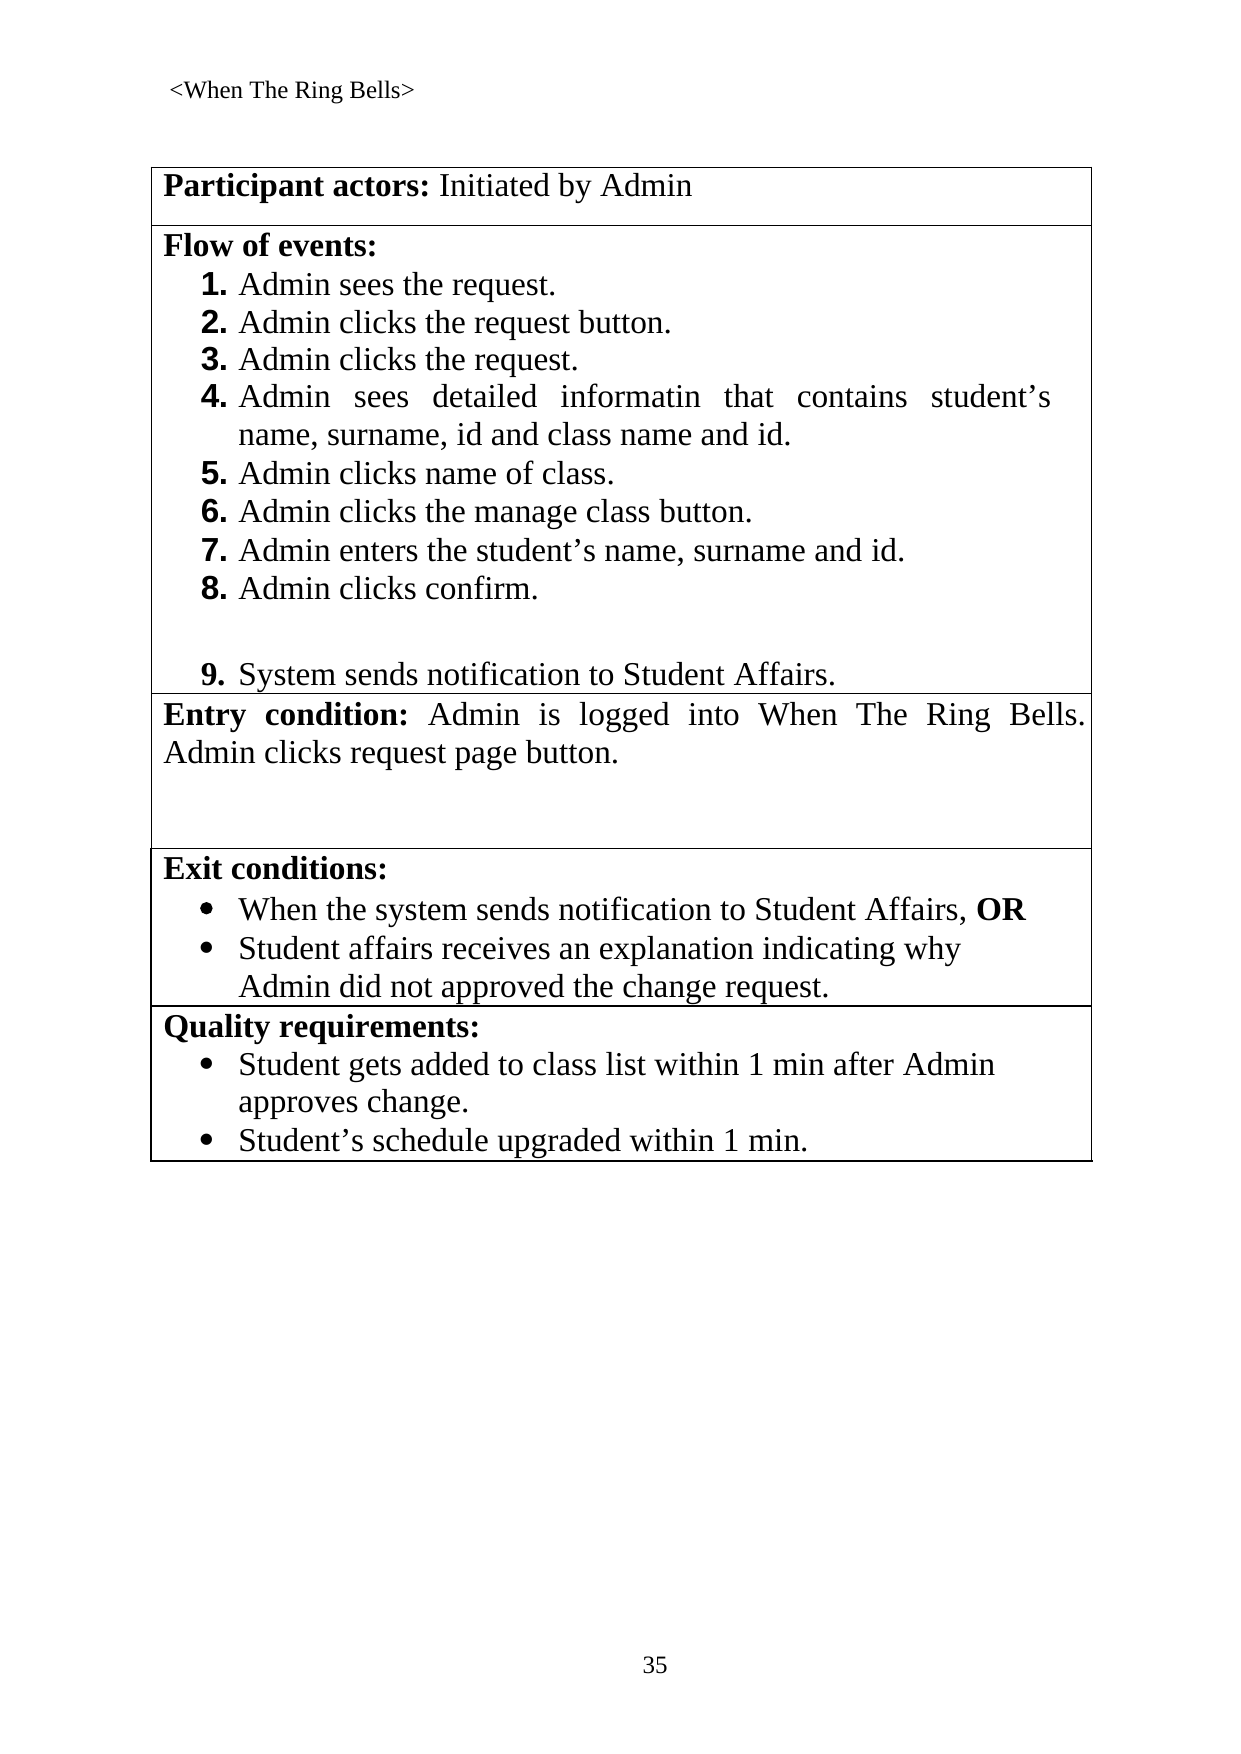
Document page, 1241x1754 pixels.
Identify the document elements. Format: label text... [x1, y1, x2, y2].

table_cell Flow of events: Admin sees the request. Admin clicks the request button. Admin clicks the request. Admin sees detailed informatin that contains student’s name, surname, id and class name and id. Admin clicks name of class. Admin clicks the manage class button. Admin enters the student’s name, surname and id. Admin clicks confirm. System sends notification to Student Affairs. [152, 226, 1091, 693]
table_cell Quality requirements: Student gets added to class list within 1 min after Admin approves change. Student’s schedule upgraded within 1 min. [152, 1007, 1091, 1160]
table_cell Entry condition: Admin is logged into When The Ring Bells. Admin clicks request page button. [152, 694, 1091, 848]
table_cell Participant actors: Initiated by Admin [152, 168, 1091, 225]
table_cell Exit conditions: When the system sends notification to Student Affairs, OR Student affairs receives an explanation indicating why Admin did not approved the change request. [152, 849, 1091, 1005]
